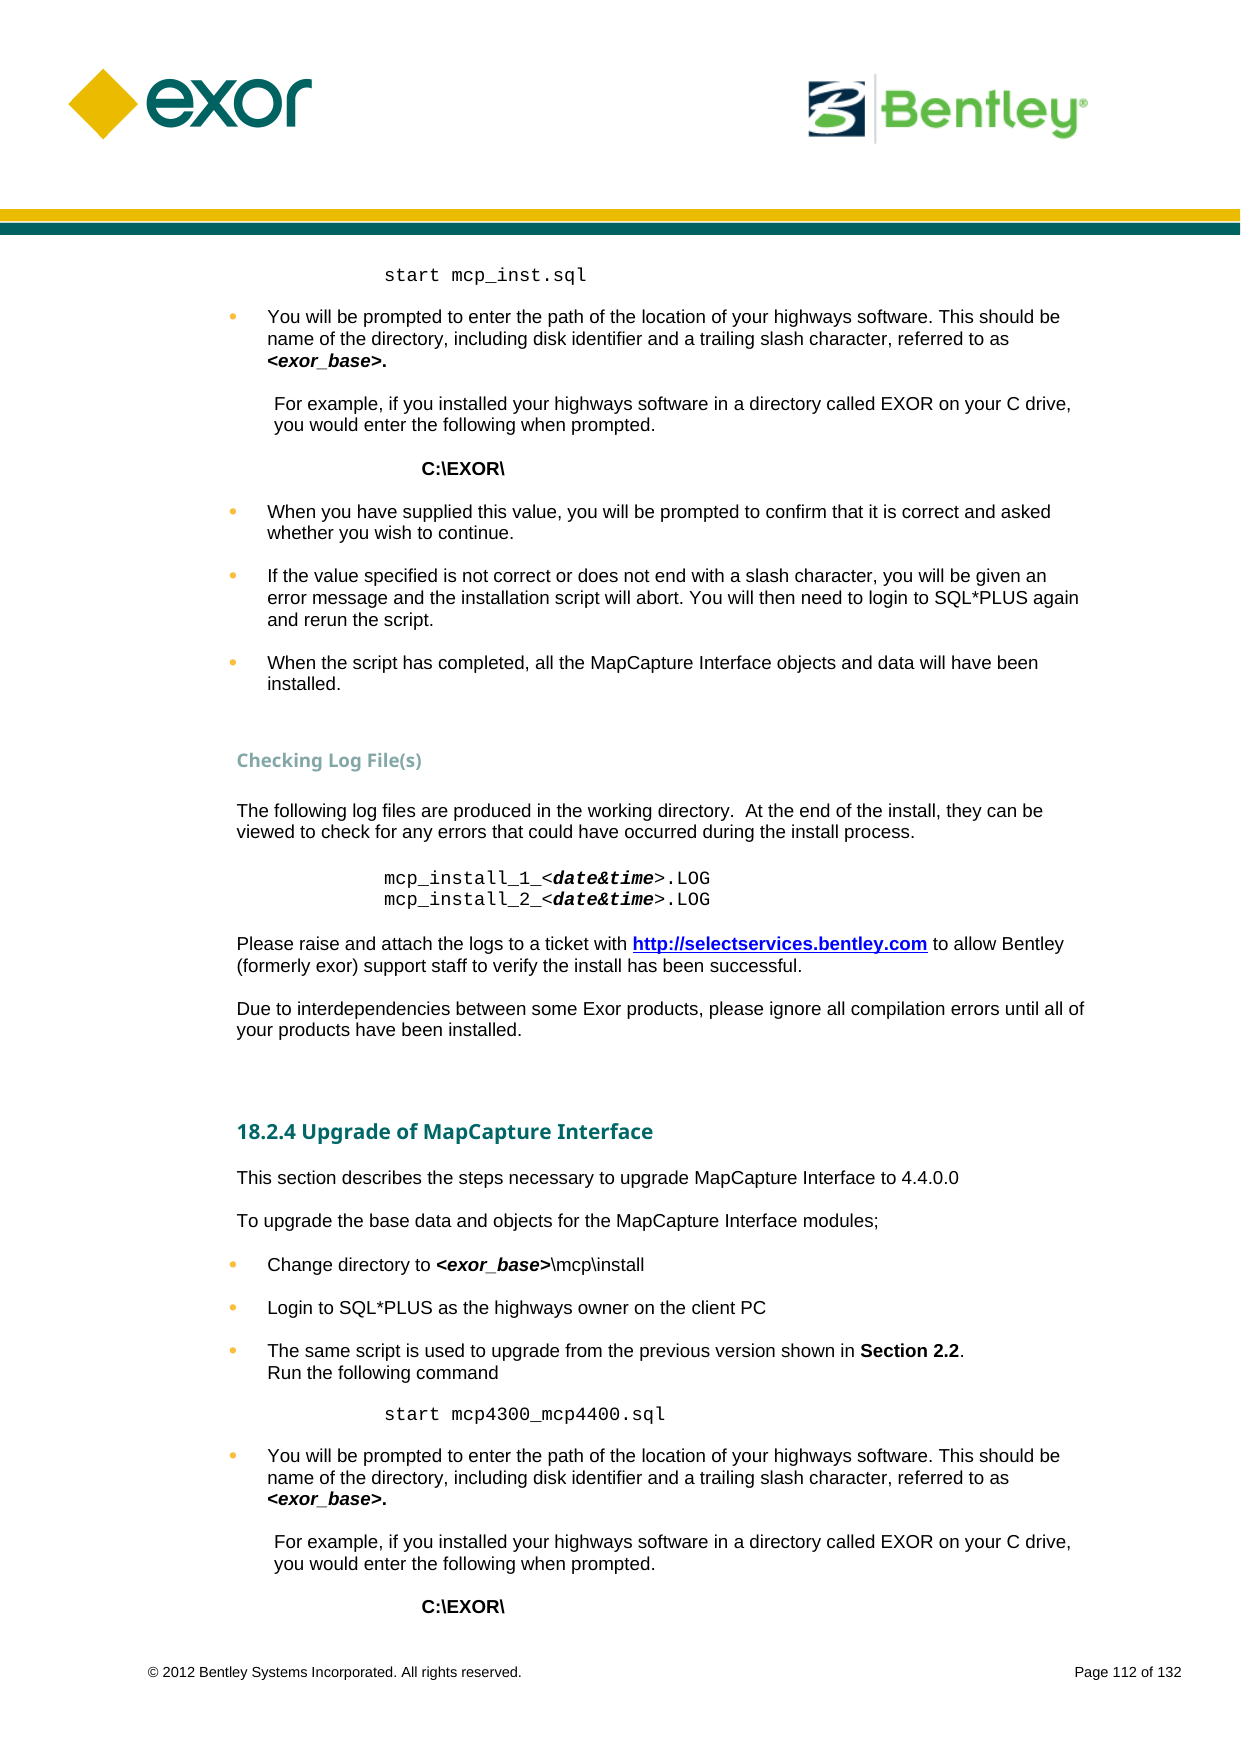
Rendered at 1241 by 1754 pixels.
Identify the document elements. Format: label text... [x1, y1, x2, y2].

list When the script has completed, all the MapCapture Interface objects and data will have been installed. [229, 652, 1088, 695]
text Run the following command [267, 1361, 1088, 1383]
text For example, if you installed your highways software in a directory called EXOR on your C drive, you would enter the following when prompted. [274, 1531, 1088, 1574]
text mcp_install_1_<date&time>.LOG [384, 869, 1088, 890]
text Due to interdependencies between some Exor products, please ignore all compilation errors until all of your products have been installed. [236, 998, 1088, 1041]
text mcp_install_2_<date&time>.LOG [384, 890, 1088, 911]
list If the value specified is not correct or does not end with a slash character, you will be given an error message and the installation script will abort. You will then need to login to SQL*PLUS again and rerun the script. [229, 565, 1088, 630]
text start mcp4300_mcp4400.sql [185, 1404, 1088, 1426]
list When you have supplied this value, you will be prompted to confirm that it is correct and asked whether you wish to continue. [229, 500, 1088, 544]
subtitle Upgrade of MapCapture Interface [236, 1117, 1088, 1146]
text start mcp_inst.sql [185, 266, 1088, 287]
list Login to SQL*PLUS as the highways owner on the client PC [229, 1297, 1088, 1318]
text C:\EXOR\ [421, 457, 1088, 479]
subtitle Checking Log File(s) [236, 747, 1088, 773]
list Change directory to <exor_base>\mcp\install [229, 1253, 1088, 1275]
text Please raise and attach the logs to a ticket with http://selectservices.bentley.com to allow Bentley (formerly exor) support staff to verify the install has been successful. [236, 933, 1088, 976]
list The same script is used to upgrade from the previous version shown in Section 2.2. [229, 1340, 1088, 1361]
text To upgrade the base data and objects for the MapCapture Interface modules; [236, 1210, 1088, 1232]
picture [0, 0, 1241, 236]
text This section describes the steps necessary to upgrade MapCapture Interface to 4.4.0.0 [236, 1167, 1088, 1189]
text C:\EXOR\ [421, 1596, 1088, 1618]
text The following log files are produced in the working directory. At the end of the install, they can be viewed to check for any errors that could have occurred during the install process. [236, 799, 1088, 842]
text For example, if you installed your highways software in a directory called EXOR on your C drive, you would enter the following when prompted. [274, 393, 1088, 436]
